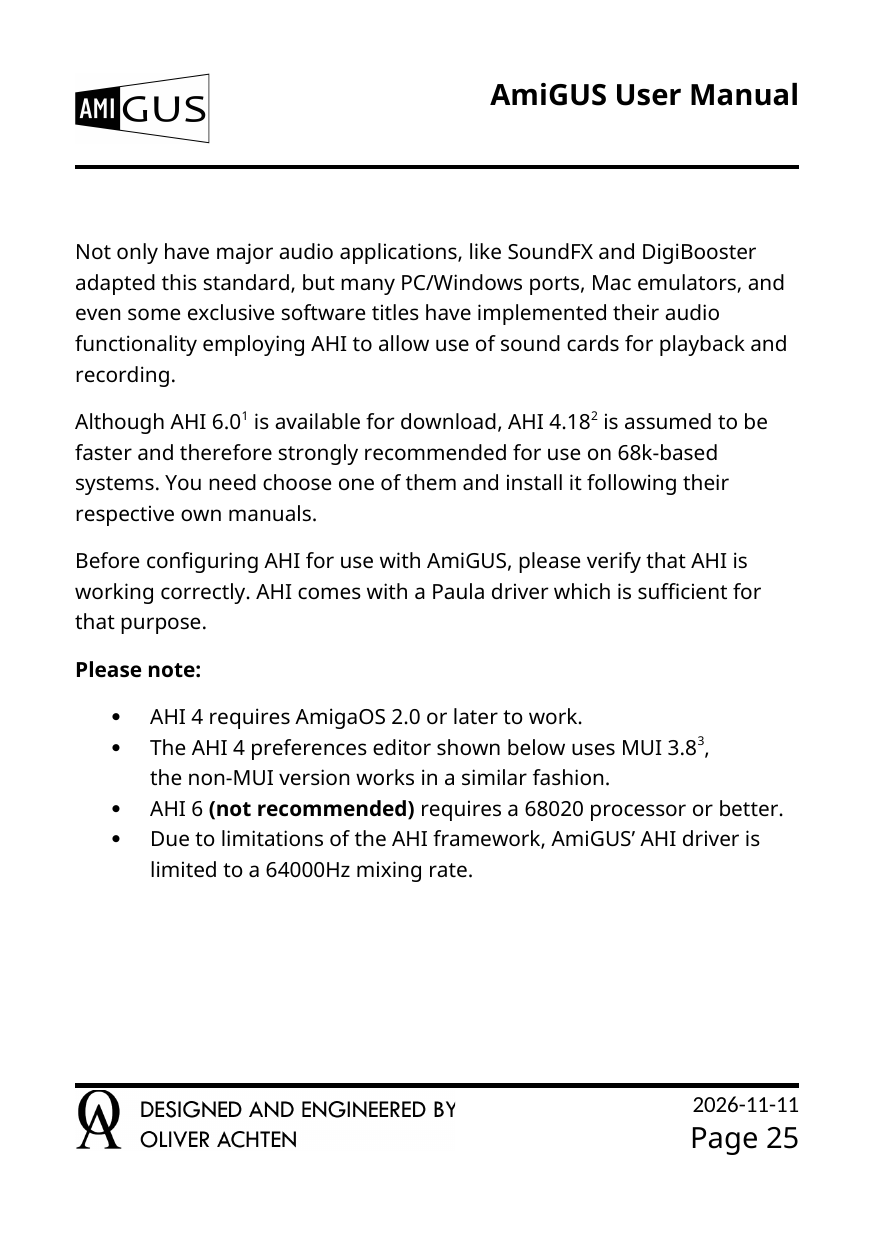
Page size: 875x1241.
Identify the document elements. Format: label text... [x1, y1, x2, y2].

text Before configuring AHI for use with AmiGUS, please verify that AHI is working correctly. AHI comes with a Paula driver which is sufficient for that purpose. [75, 546, 799, 636]
text Please note: [75, 655, 799, 683]
picture [75, 73, 210, 144]
list Due to limitations of the AHI framework, AmiGUS’ AHI driver is limited to a 64000Hz mixing rate. [112, 824, 799, 884]
text Although AHI 6.0 is available for download, AHI 4.18 is assumed to be faster and therefore strongly recommended for use on 68k-based systems. You need choose one of them and install it following their respective own manuals. [75, 407, 799, 527]
list AHI 4 requires AmigaOS 2.0 or later to work. [112, 702, 799, 731]
list The AHI 4 preferences editor shown below uses MUI 3.8, the non-MUI version works in a similar fashion. [112, 733, 799, 792]
list AHI 6 (not recommended) requires a 68020 processor or better. [112, 794, 799, 822]
picture [75, 1090, 456, 1151]
